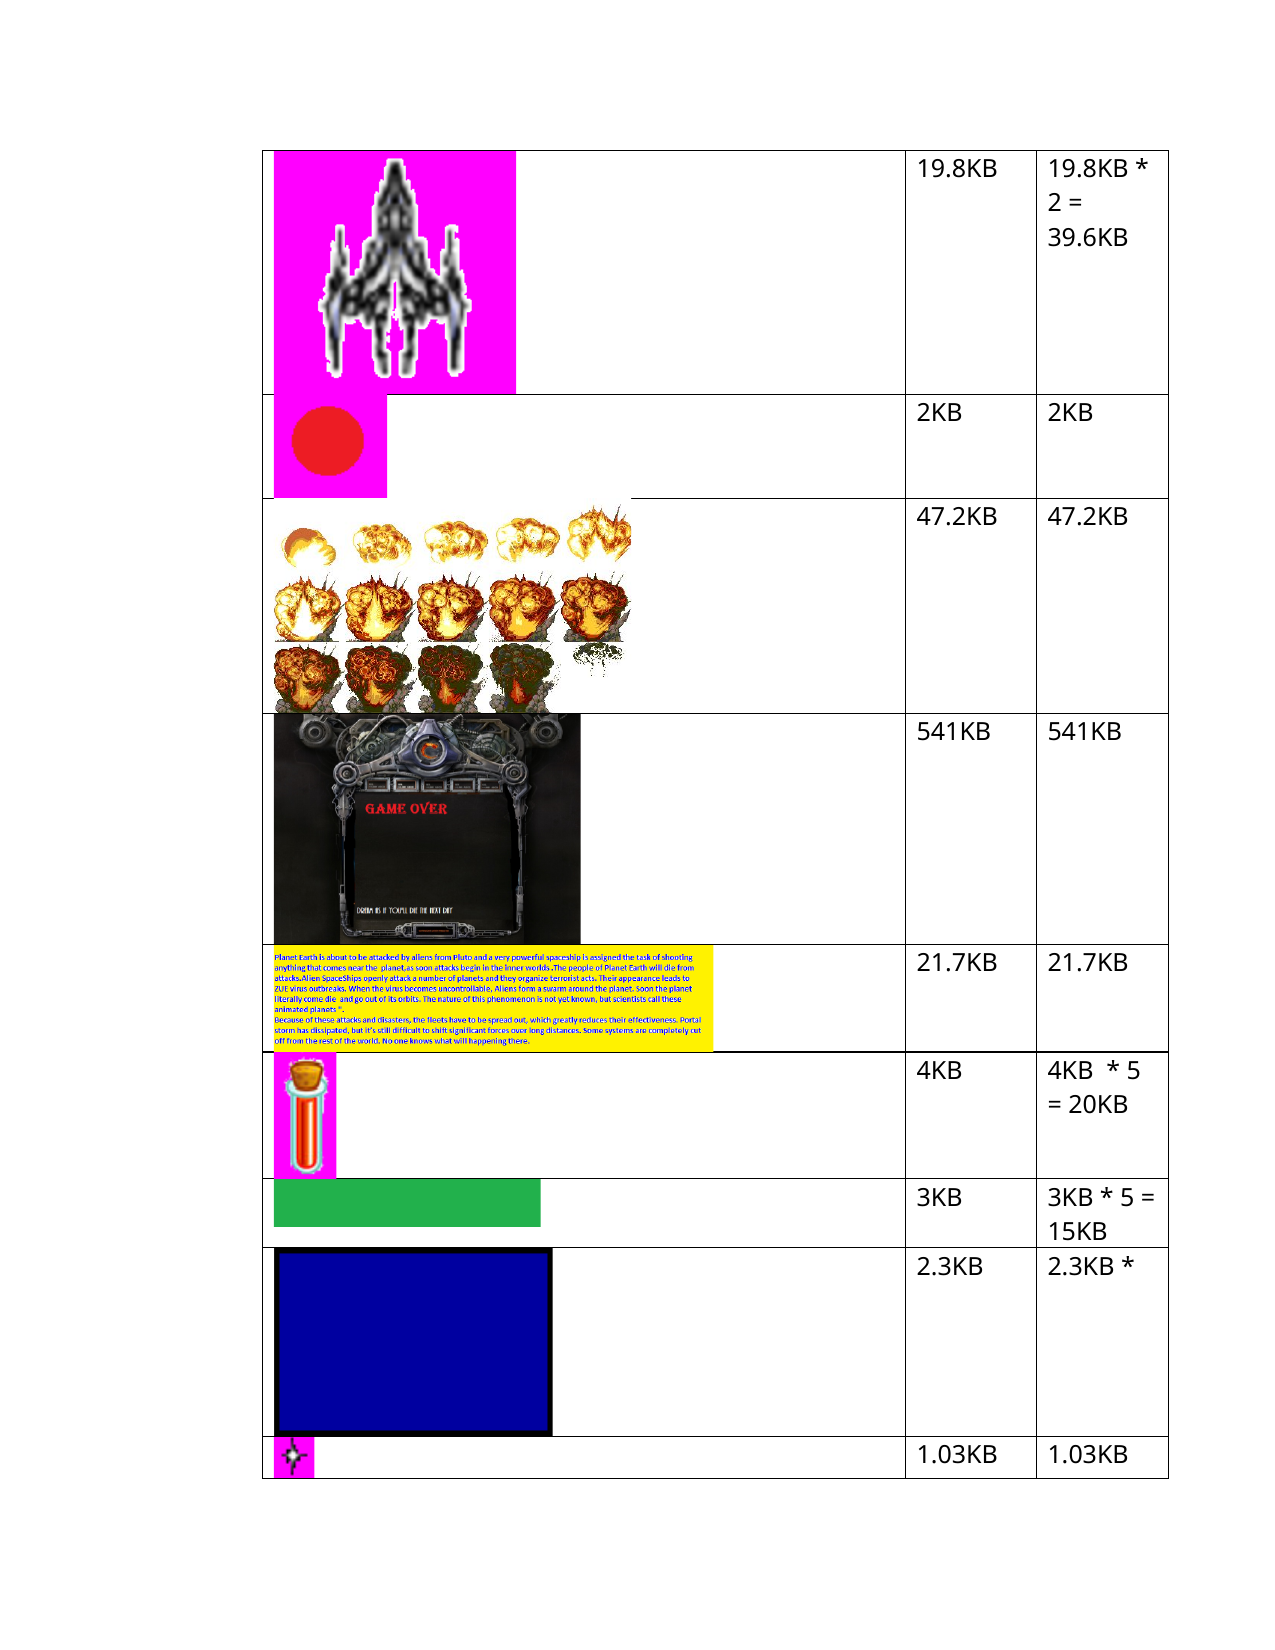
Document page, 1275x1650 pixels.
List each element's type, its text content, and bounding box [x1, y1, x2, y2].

picture [273, 1248, 553, 1436]
table_cell 19.8KB [906, 151, 1036, 393]
table_cell 47.2KB [1037, 499, 1168, 713]
table_cell 2.3KB [906, 1248, 1036, 1436]
table_cell 19.8KB * 2 = 39.6KB [1037, 151, 1168, 393]
table_cell [263, 1179, 905, 1247]
table_cell 541KB [906, 714, 1036, 944]
table_cell 21.7KB [906, 945, 1036, 1051]
table_cell [714, 945, 905, 1051]
table_cell [263, 1053, 273, 1178]
table_cell 21.7KB [1037, 945, 1168, 1051]
table_cell 541KB [1037, 714, 1168, 944]
table_cell 2KB [906, 395, 1036, 497]
table_cell [263, 1437, 273, 1478]
picture [273, 1437, 315, 1478]
table_cell [263, 395, 273, 497]
table_cell [517, 151, 905, 393]
table_cell [263, 499, 273, 713]
table_cell [388, 395, 905, 497]
table_cell [337, 1053, 905, 1178]
table_cell [263, 714, 273, 944]
table_cell 2KB [1037, 395, 1168, 497]
table_cell 4KB * 5 = 20KB [1037, 1053, 1168, 1178]
table_cell [315, 1437, 905, 1478]
picture [273, 945, 714, 1227]
picture [273, 714, 581, 944]
table_cell [263, 1248, 273, 1436]
table_cell 3KB * 5 = 15KB [1037, 1179, 1168, 1247]
table_cell 1.03KB [906, 1437, 1036, 1478]
table_cell [632, 499, 905, 713]
table_cell 47.2KB [906, 499, 1036, 713]
table_cell 1.03KB [1037, 1437, 1168, 1478]
picture [273, 151, 632, 713]
table_cell 2.3KB * [1037, 1248, 1168, 1436]
table_cell [263, 151, 273, 393]
table_cell 3KB [906, 1179, 1036, 1247]
table_cell [553, 1248, 905, 1436]
table_cell 4KB [906, 1053, 1036, 1178]
table_cell [263, 945, 273, 1051]
table_cell [581, 714, 905, 944]
